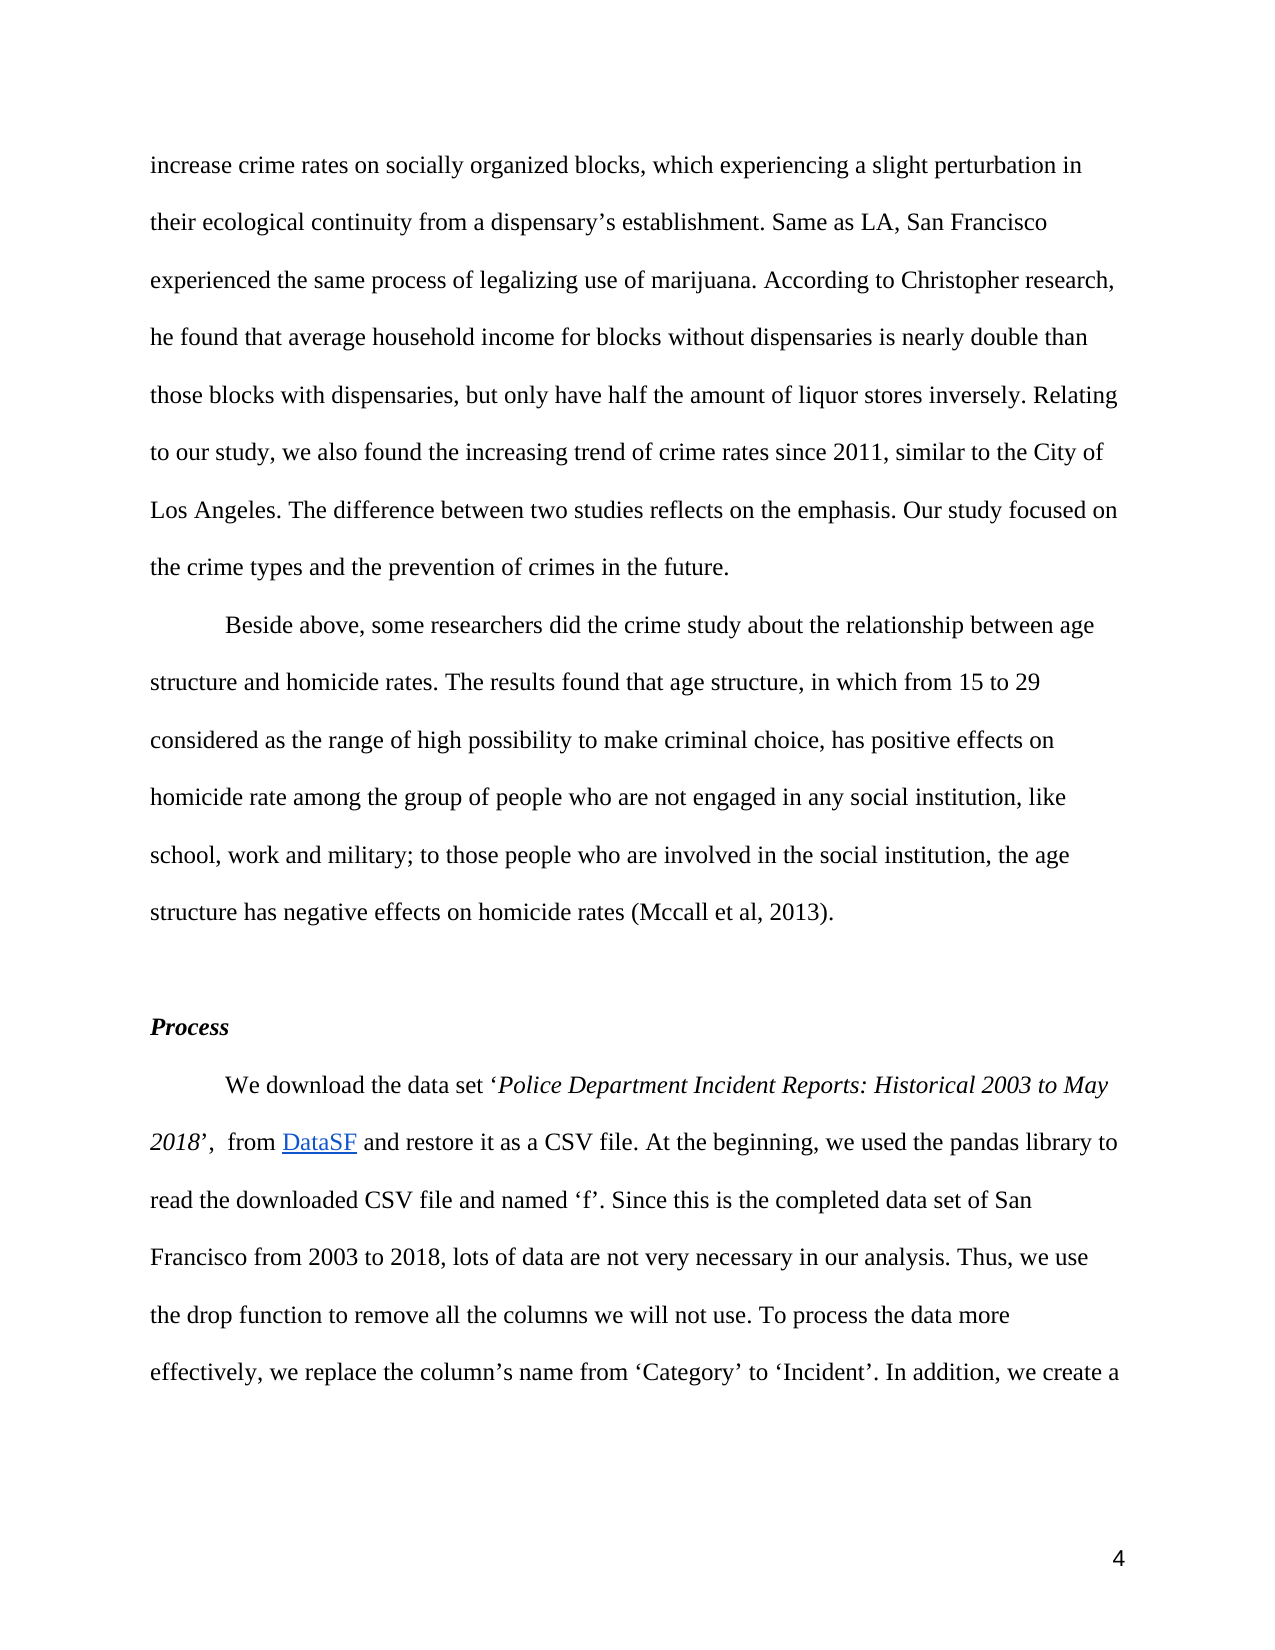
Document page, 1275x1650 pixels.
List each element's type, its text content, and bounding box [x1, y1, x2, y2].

text Process [150, 1012, 1125, 1041]
text Beside above, some researchers did the crime study about the relationship between age structure and homicide rates. The results found that age structure, in which from 15 to 29 considered as the range of high possibility to make criminal choice, has positive effects on homicide rate among the group of people who are not engaged in any social institution, like school, work and military; to those people who are involved in the social institution, the age structure has negative effects on homicide rates (Mccall et al, 2013). [150, 610, 1125, 926]
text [150, 150, 1125, 581]
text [150, 1070, 1125, 1386]
